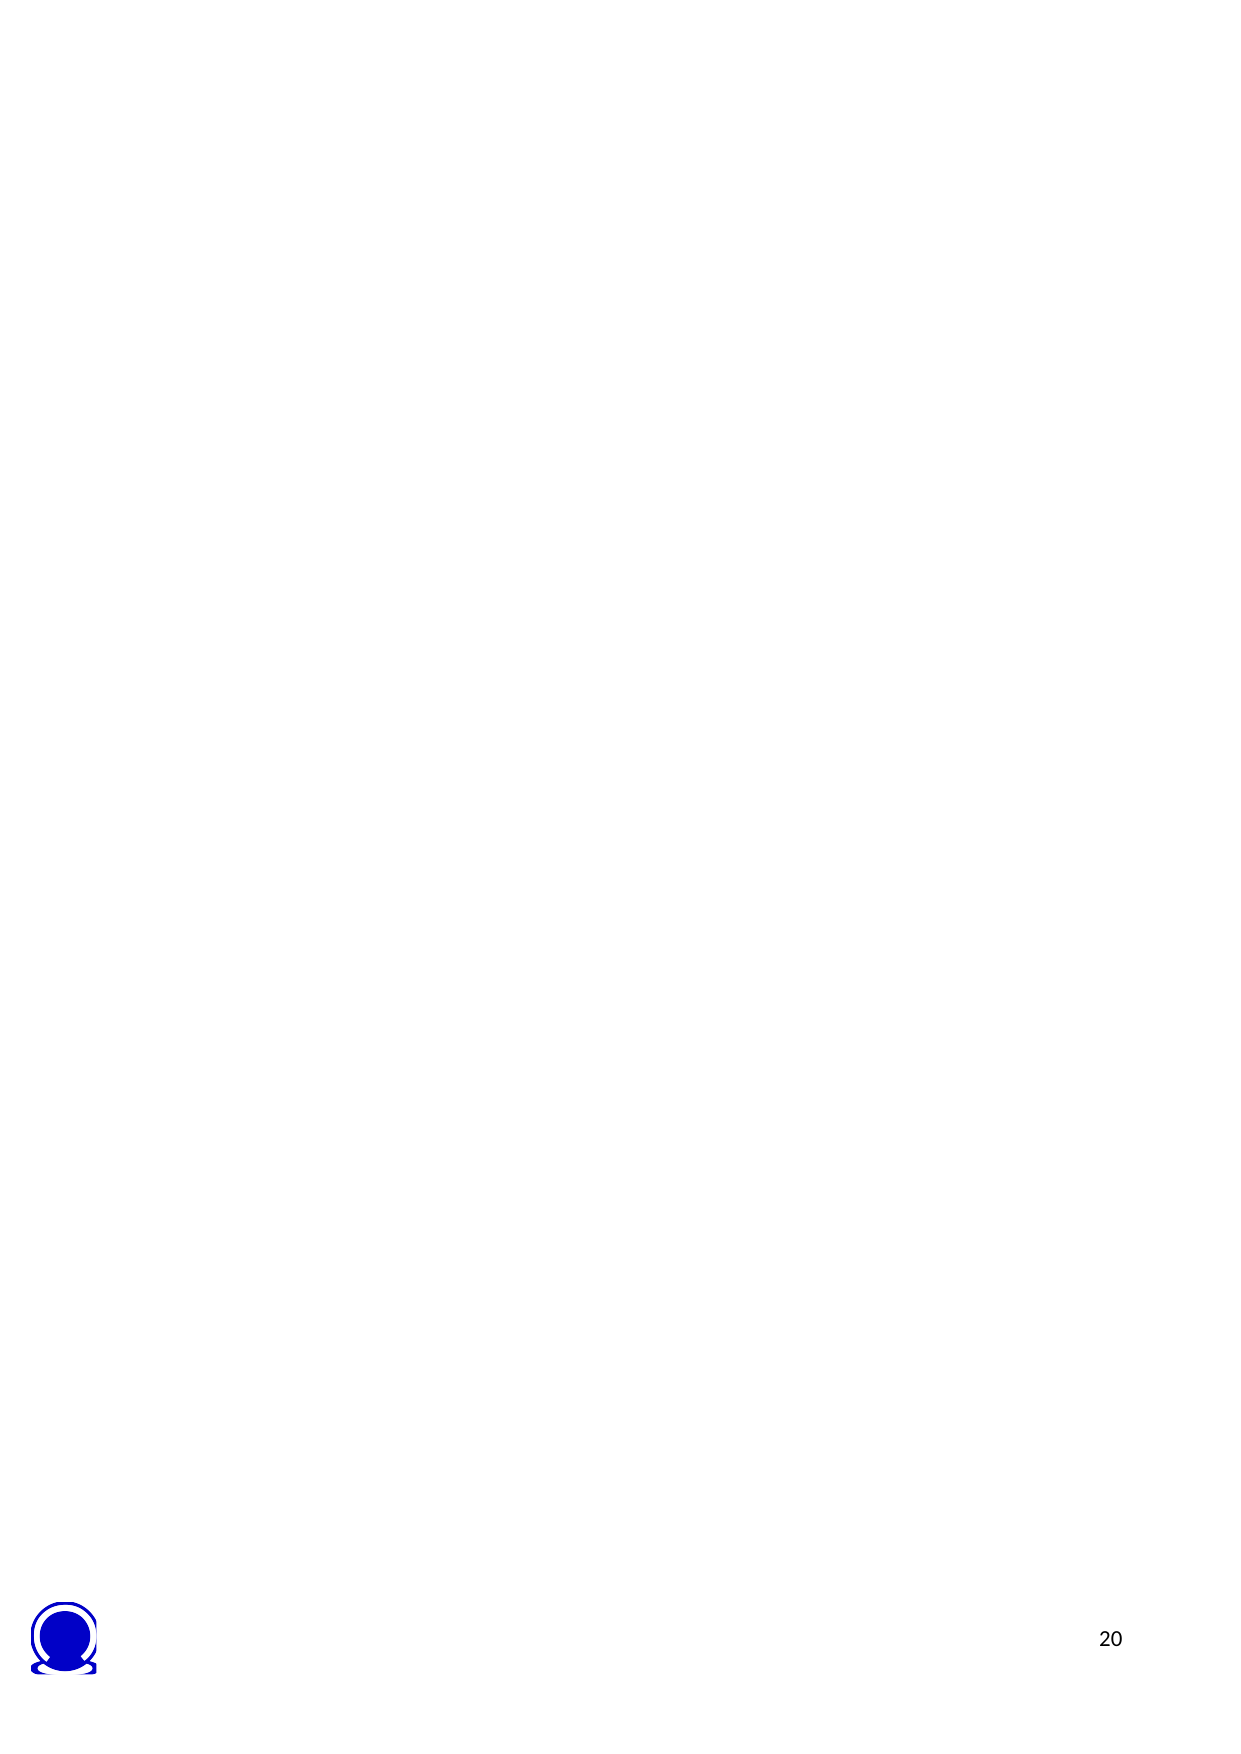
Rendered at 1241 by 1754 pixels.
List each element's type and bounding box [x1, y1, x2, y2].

picture [30, 1602, 97, 1674]
